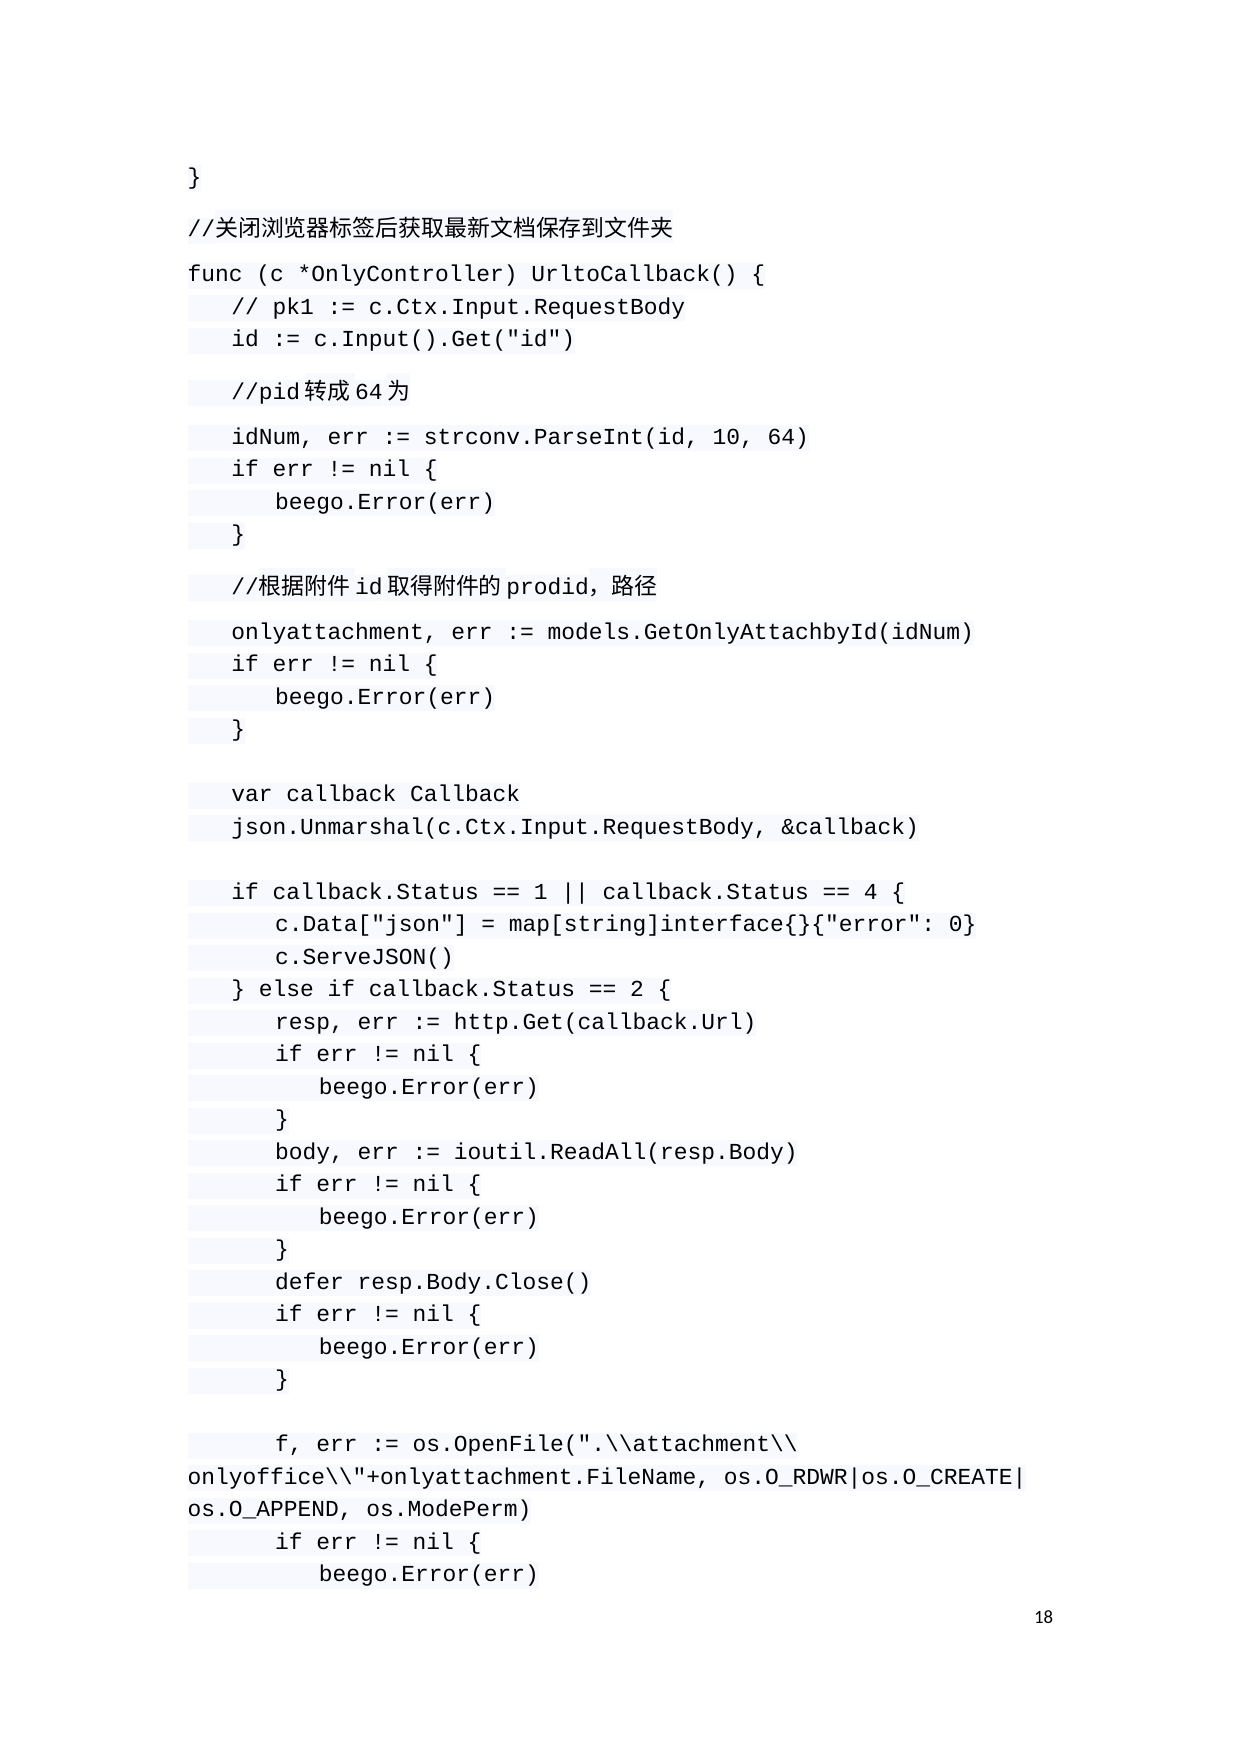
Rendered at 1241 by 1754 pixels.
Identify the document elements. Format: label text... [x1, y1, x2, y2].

text if err != nil { [187, 1299, 1053, 1332]
text } [187, 714, 1053, 747]
text } [187, 162, 1053, 194]
text } [187, 1364, 1053, 1397]
text if err != nil { [187, 1039, 1053, 1072]
text func (c *OnlyController) UrltoCallback() { [187, 259, 1053, 292]
text if err != nil { [187, 649, 1053, 682]
text onlyattachment, err := models.GetOnlyAttachbyId(idNum) [187, 617, 1053, 649]
text } else if callback.Status == 2 { [187, 974, 1053, 1007]
text defer resp.Body.Close() [187, 1267, 1053, 1299]
text body, err := ioutil.ReadAll(resp.Body) [187, 1137, 1053, 1169]
text if err != nil { [187, 1169, 1053, 1202]
text f, err := os.OpenFile(".\\attachment\\onlyoffice\\"+onlyattachment.FileName, os.O_RDWR|os.O_CREATE|os.O_APPEND, os.ModePerm) [187, 1429, 1053, 1527]
text beego.Error(err) [187, 1202, 1053, 1234]
text // pk1 := c.Ctx.Input.RequestBody [187, 292, 1053, 324]
text } [187, 1104, 1053, 1137]
text resp, err := http.Get(callback.Url) [187, 1007, 1053, 1039]
text c.Data["json"] = map[string]interface{}{"error": 0} [187, 909, 1053, 942]
text beego.Error(err) [187, 1072, 1053, 1104]
text beego.Error(err) [187, 487, 1053, 519]
text var callback Callback [187, 779, 1053, 812]
text //关闭浏览器标签后获取最新文档保存到文件夹 [187, 194, 1053, 259]
text //根据附件id取得附件的prodid，路径 [187, 552, 1053, 617]
text } [187, 519, 1053, 552]
text id := c.Input().Get("id") [187, 324, 1053, 357]
text beego.Error(err) [187, 1559, 1053, 1592]
text json.Unmarshal(c.Ctx.Input.RequestBody, &callback) [187, 812, 1053, 844]
text if err != nil { [187, 454, 1053, 487]
text //pid转成64为 [187, 357, 1053, 422]
text if err != nil { [187, 1527, 1053, 1559]
text beego.Error(err) [187, 1332, 1053, 1364]
text c.ServeJSON() [187, 942, 1053, 974]
text } [187, 1234, 1053, 1267]
text idNum, err := strconv.ParseInt(id, 10, 64) [187, 422, 1053, 454]
text if callback.Status == 1 || callback.Status == 4 { [187, 877, 1053, 909]
text beego.Error(err) [187, 682, 1053, 714]
